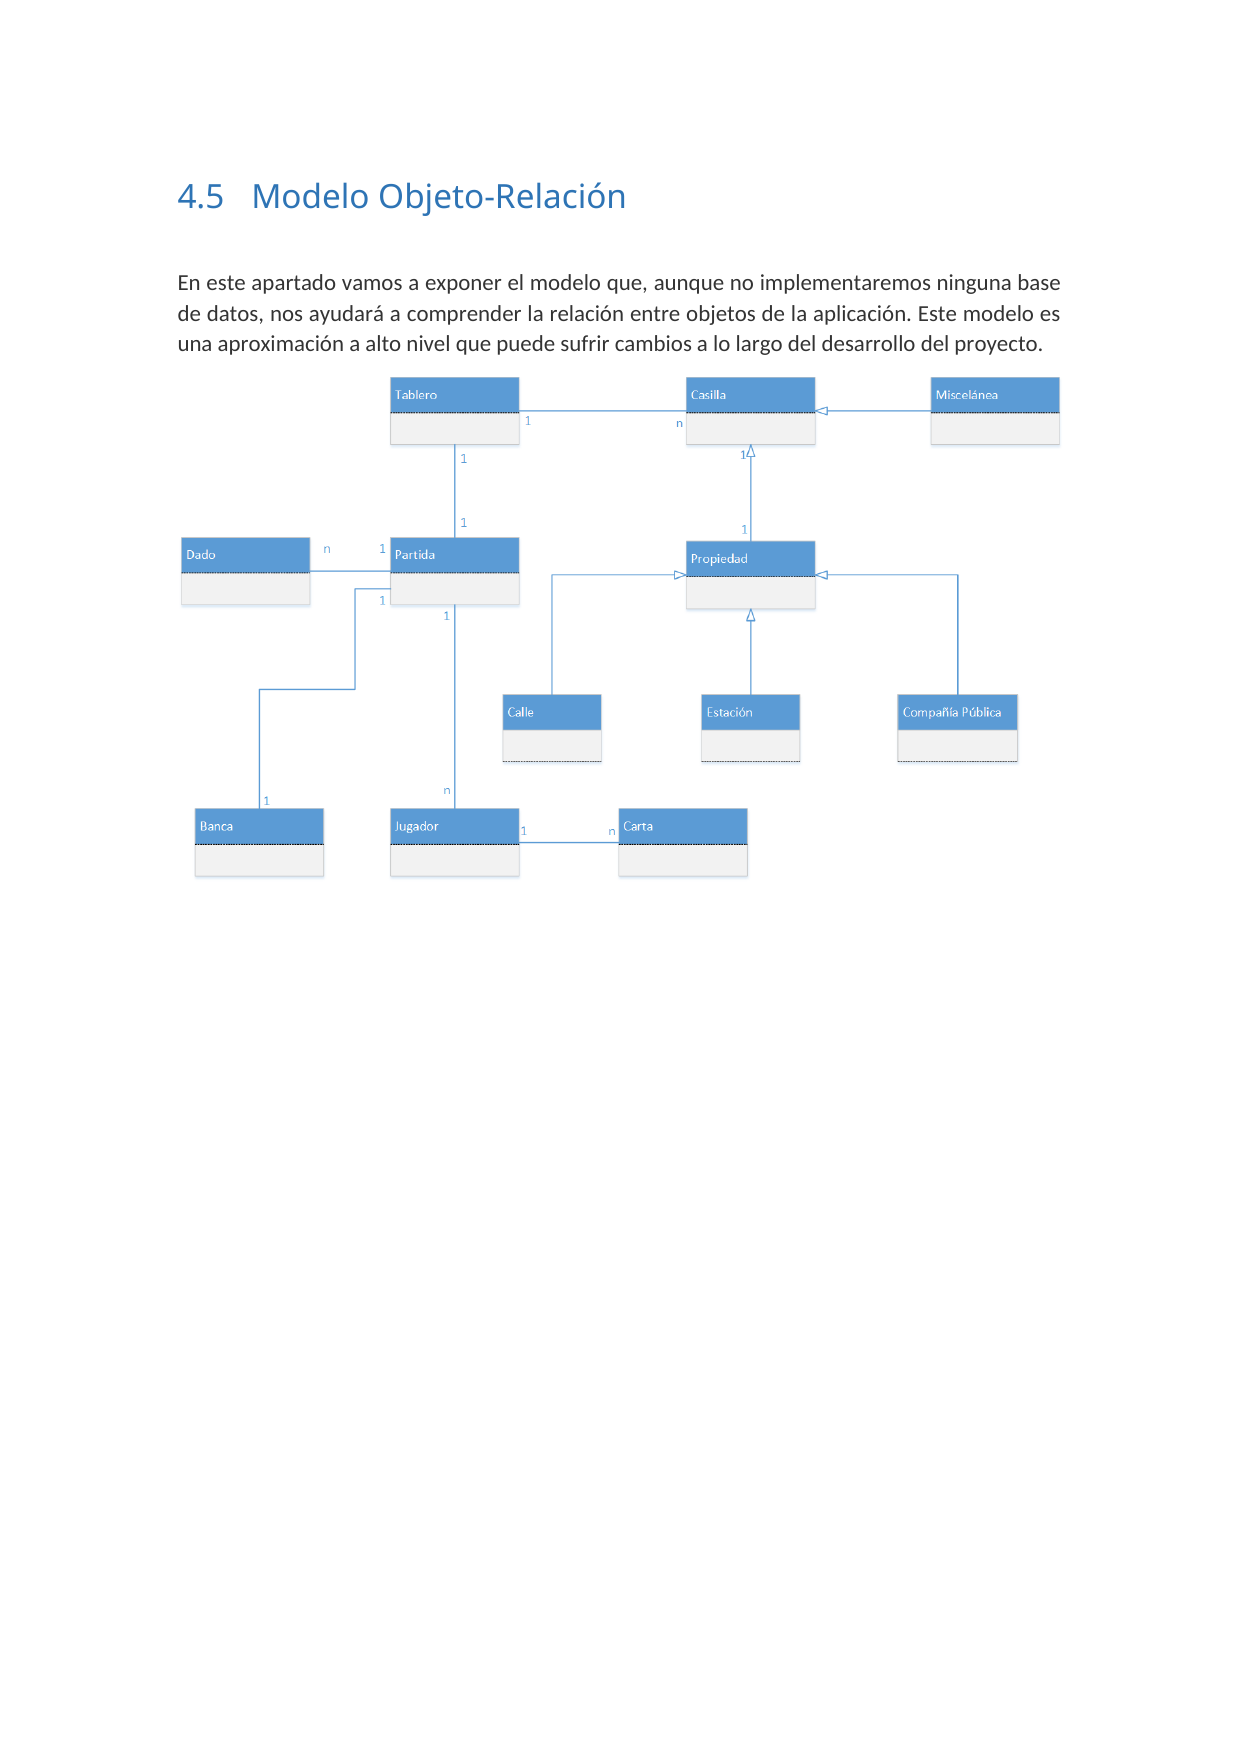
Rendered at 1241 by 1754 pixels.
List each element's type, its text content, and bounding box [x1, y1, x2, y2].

text En este apartado vamos a exponer el modelo que, aunque no implementaremos ninguna base de datos, nos ayudará a comprender la relación entre objetos de la aplicación. Este modelo es una aproximación a alto nivel que puede sufrir cambios a lo largo del desarrollo del proyecto. [177, 268, 1063, 357]
subtitle Modelo Objeto-Relación [177, 173, 1063, 218]
picture [177, 375, 1063, 882]
